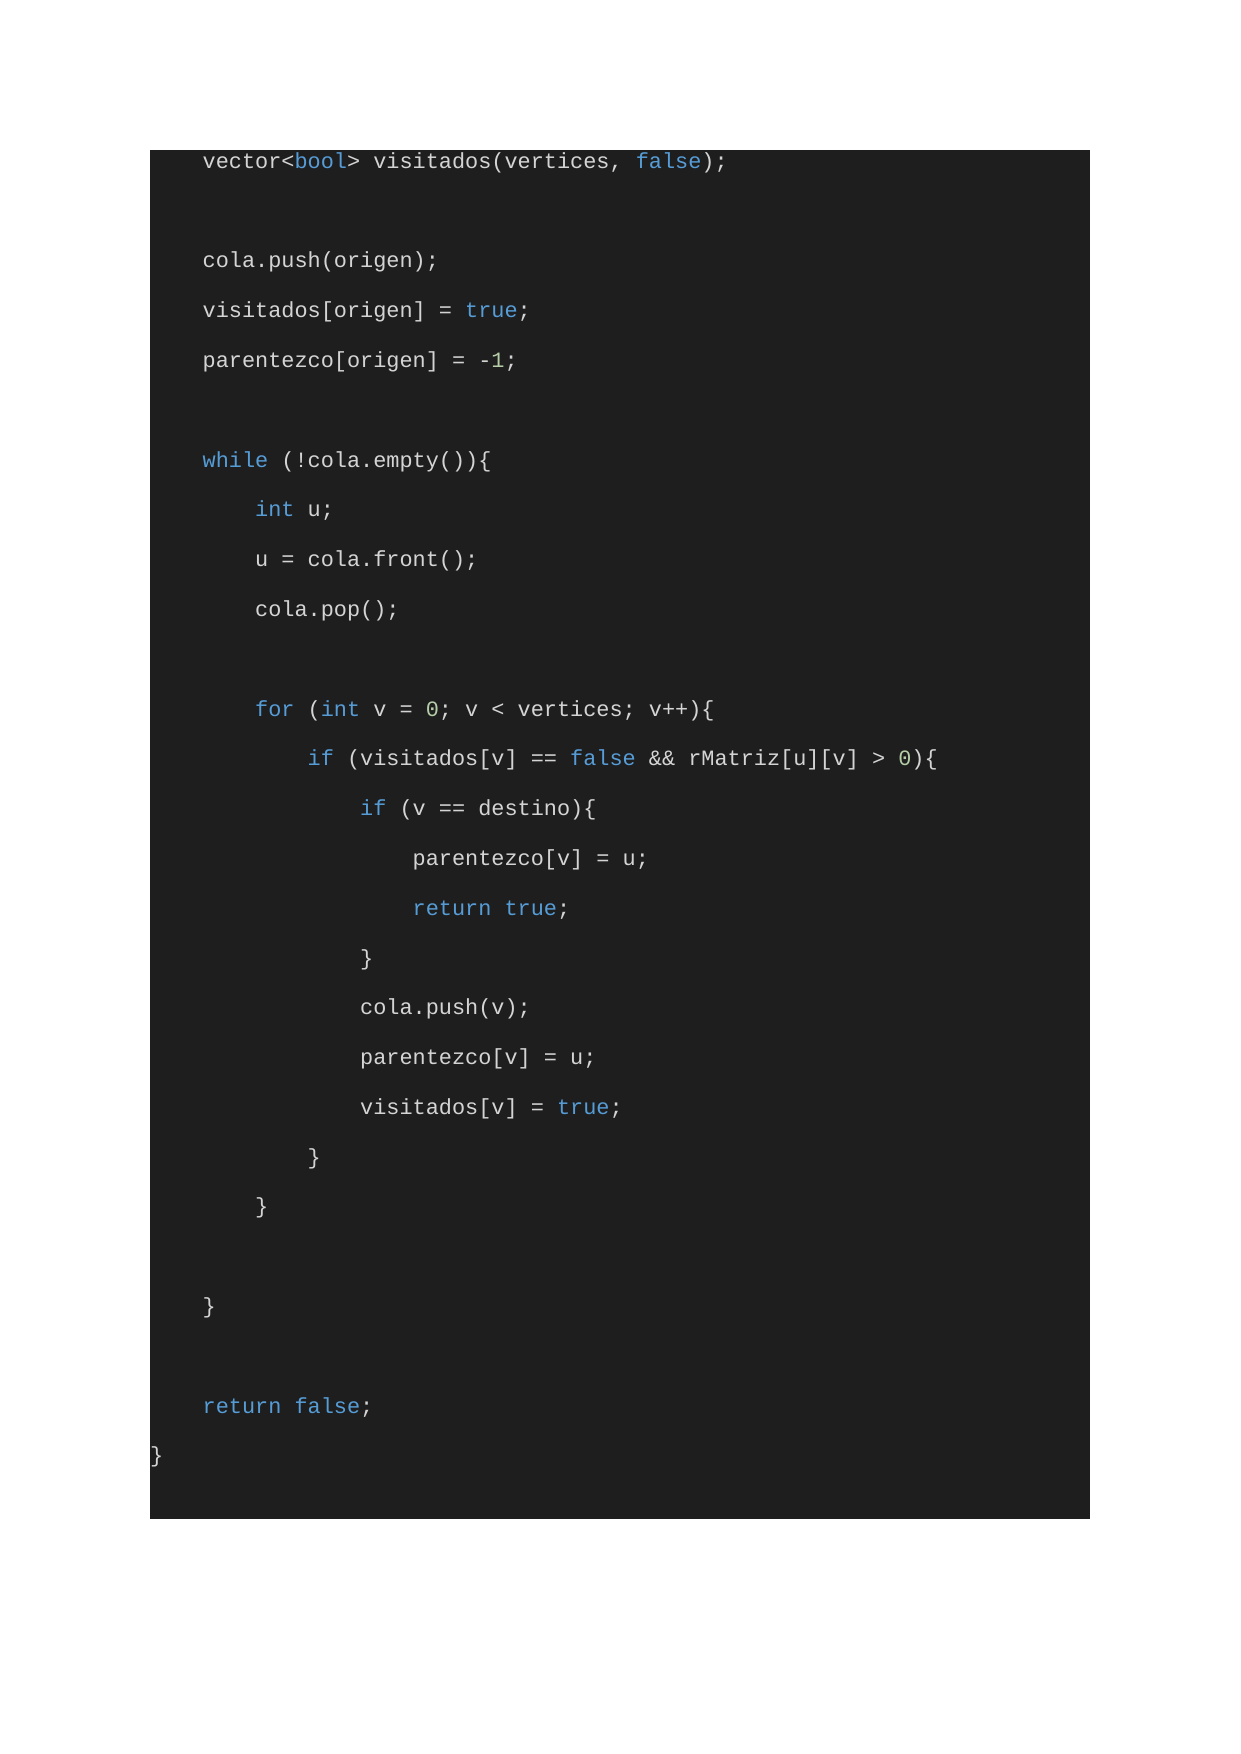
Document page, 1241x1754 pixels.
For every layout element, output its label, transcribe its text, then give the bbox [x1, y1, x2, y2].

text cola.push(v); [150, 996, 1090, 1021]
text return true; [150, 897, 1090, 922]
text } [150, 1146, 1090, 1171]
text visitados[v] = true; [150, 1096, 1090, 1121]
text parentezco[v] = u; [150, 847, 1090, 872]
text parentezco[origen] = -1; [150, 349, 1090, 374]
text visitados[origen] = true; [150, 299, 1090, 324]
text if (visitados[v] == false && rMatriz[u][v] > 0){ [150, 747, 1090, 772]
text cola.pop(); [150, 598, 1090, 623]
text if (v == destino){ [150, 797, 1090, 822]
text vector<bool> visitados(vertices, false); [150, 150, 1090, 175]
text parentezco[v] = u; [150, 1046, 1090, 1071]
text u = cola.front(); [150, 548, 1090, 573]
text return false; [150, 1395, 1090, 1419]
text } [150, 1295, 1090, 1320]
text } [150, 1196, 1090, 1220]
text while (!cola.empty()){ [150, 449, 1090, 473]
text int u; [150, 498, 1090, 523]
text for (int v = 0; v < vertices; v++){ [150, 698, 1090, 722]
text } [150, 947, 1090, 971]
text } [150, 1444, 1090, 1469]
text cola.push(origen); [150, 249, 1090, 274]
